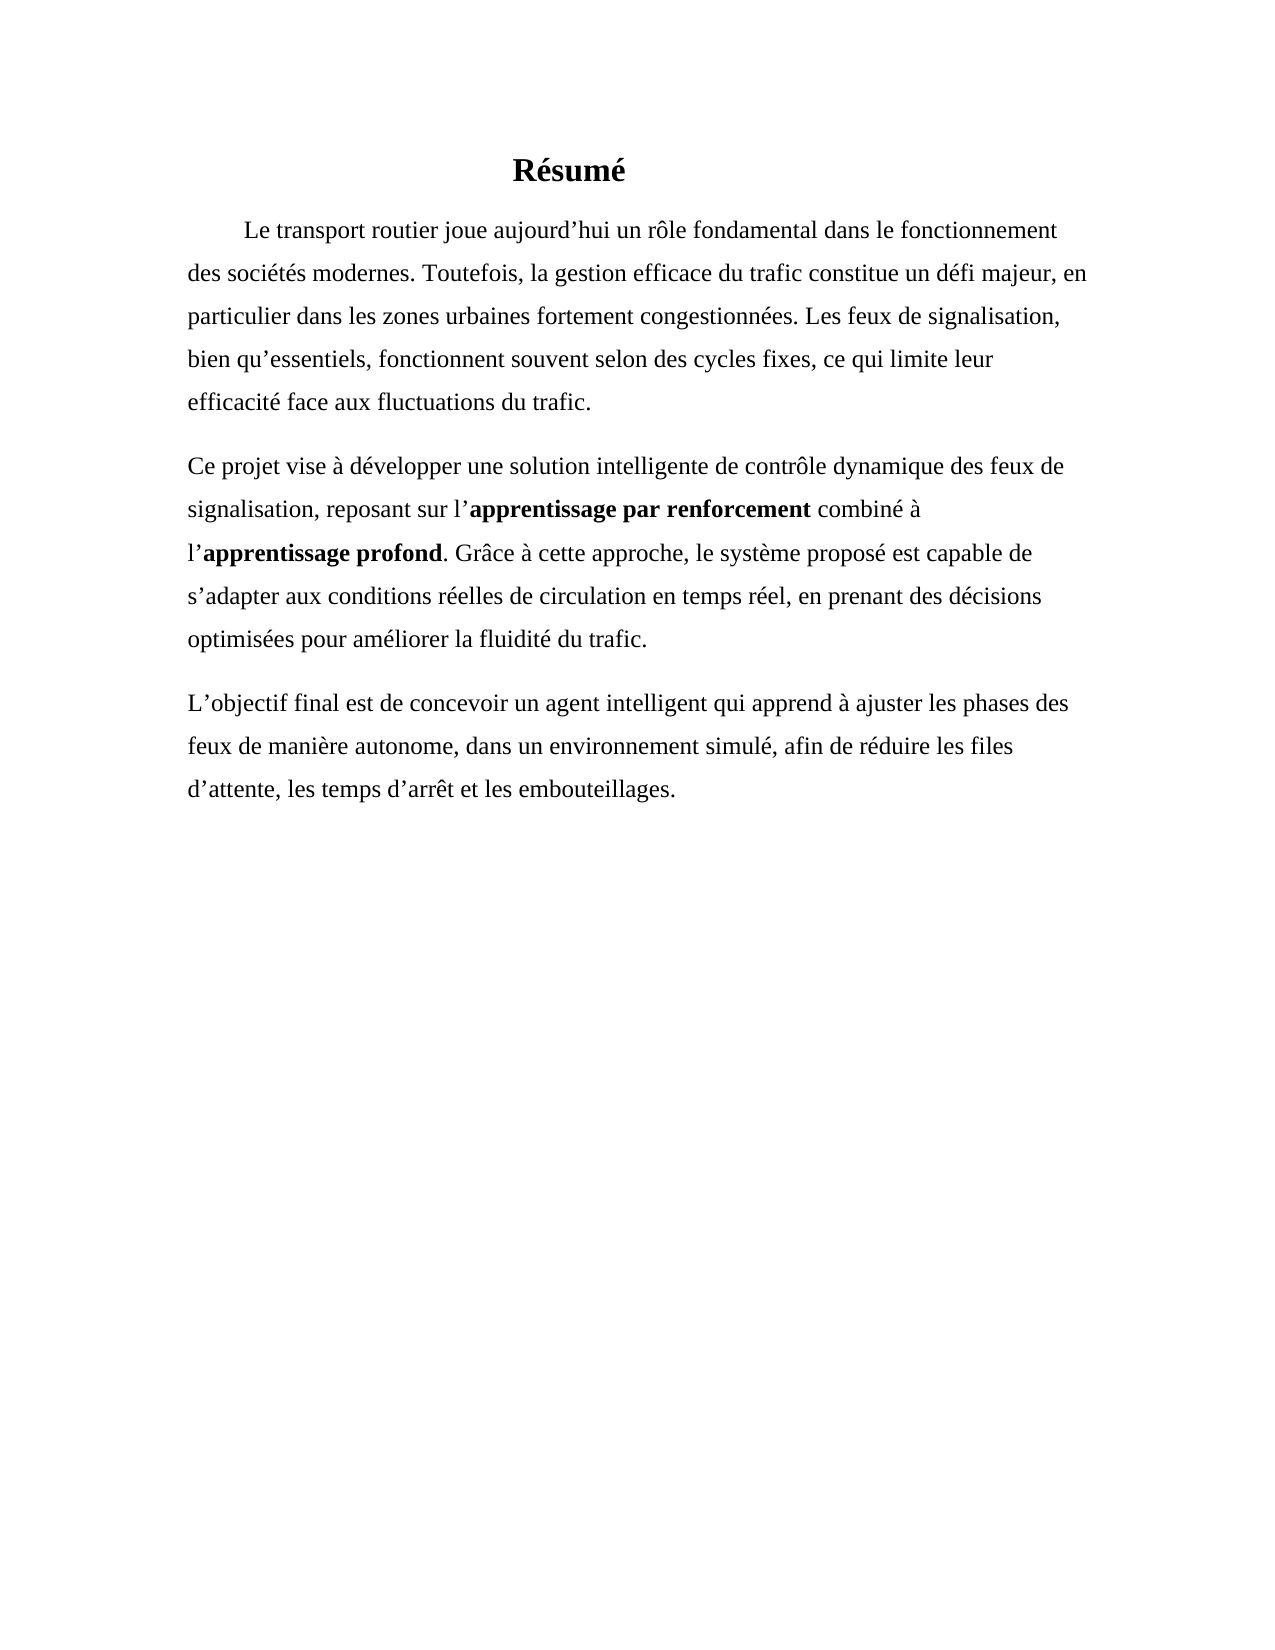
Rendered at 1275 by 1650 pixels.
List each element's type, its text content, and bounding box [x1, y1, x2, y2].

text Résumé [187, 150, 1087, 188]
text L’objectif final est de concevoir un agent intelligent qui apprend à ajuster les phases des feux de manière autonome, dans un environnement simulé, afin de réduire les files d’attente, les temps d’arrêt et les embouteillages. [187, 688, 1087, 803]
text Le transport routier joue aujourd’hui un rôle fondamental dans le fonctionnement des sociétés modernes. Toutefois, la gestion efficace du trafic constitue un défi majeur, en particulier dans les zones urbaines fortement congestionnées. Les feux de signalisation, bien qu’essentiels, fonctionnent souvent selon des cycles fixes, ce qui limite leur efficacité face aux fluctuations du trafic. [187, 215, 1087, 416]
text Ce projet vise à développer une solution intelligente de contrôle dynamique des feux de signalisation, reposant sur l’apprentissage par renforcement combiné à l’apprentissage profond. Grâce à cette approche, le système proposé est capable de s’adapter aux conditions réelles de circulation en temps réel, en prenant des décisions optimisées pour améliorer la fluidité du trafic. [187, 451, 1087, 653]
